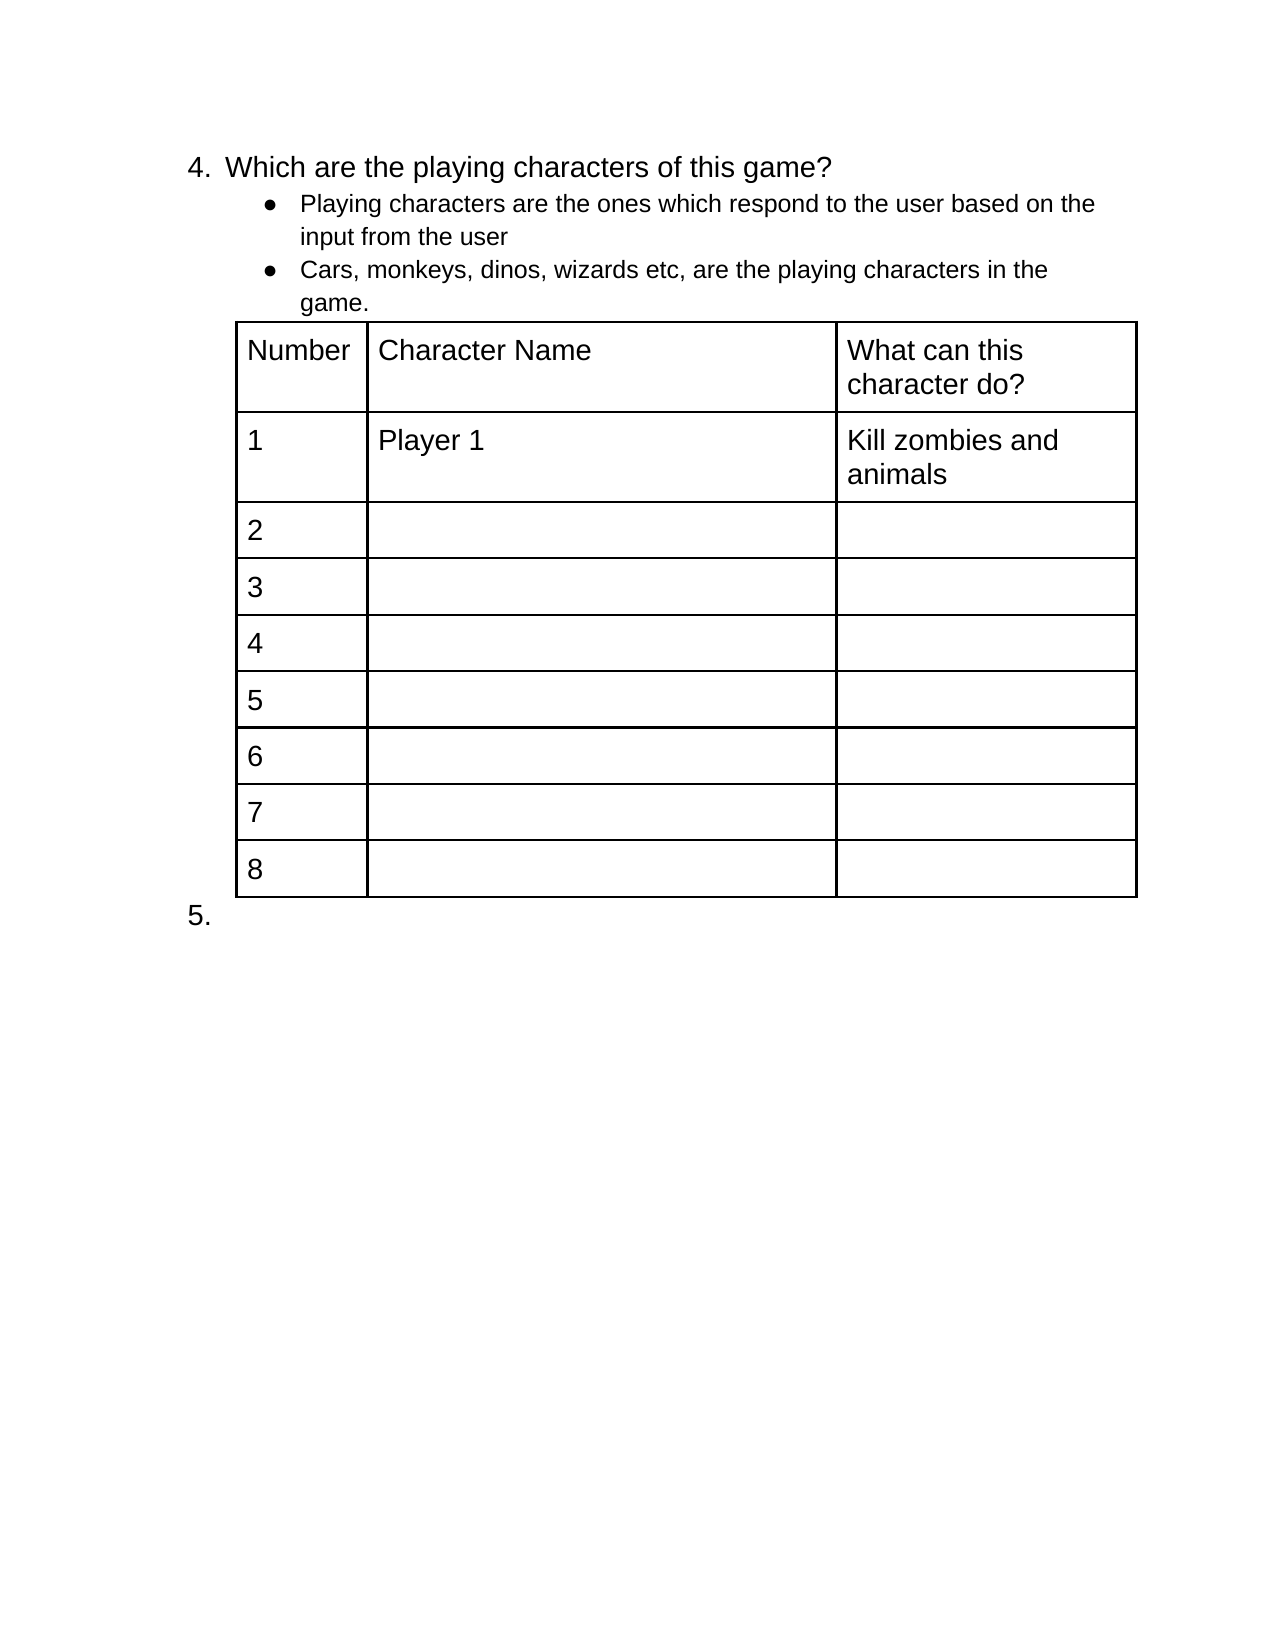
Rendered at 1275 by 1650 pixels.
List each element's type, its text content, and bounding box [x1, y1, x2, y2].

list Which are the playing characters of this game? [187, 150, 1125, 183]
table_cell 2 [238, 503, 366, 557]
table_cell [369, 672, 835, 726]
table_cell Player 1 [369, 413, 835, 501]
table_cell [369, 503, 835, 557]
table_cell [838, 841, 1135, 896]
table_cell [838, 559, 1135, 613]
table_cell Kill zombies and animals [838, 413, 1135, 501]
table_cell 6 [238, 729, 366, 783]
table_cell [838, 785, 1135, 839]
table_cell [369, 616, 835, 670]
table_cell [369, 841, 835, 896]
table_cell [369, 785, 835, 839]
table_cell 7 [238, 785, 366, 839]
table_cell [838, 616, 1135, 670]
table_cell [369, 729, 835, 783]
table_cell 1 [238, 413, 366, 501]
table_cell 8 [238, 841, 366, 896]
table_cell 4 [238, 616, 366, 670]
table_cell [369, 559, 835, 613]
table_cell [838, 729, 1135, 783]
table_header Number [238, 323, 366, 411]
table_header What can this character do? [838, 323, 1135, 411]
table_cell 5 [238, 672, 366, 726]
table_header Character Name [369, 323, 835, 411]
table_cell [838, 503, 1135, 557]
table_cell [838, 672, 1135, 726]
list Playing characters are the ones which respond to the user based on the input from the user [262, 188, 1125, 250]
table_cell 3 [238, 559, 366, 613]
list Cars, monkeys, dinos, wizards etc, are the playing characters in the game. [262, 254, 1125, 316]
